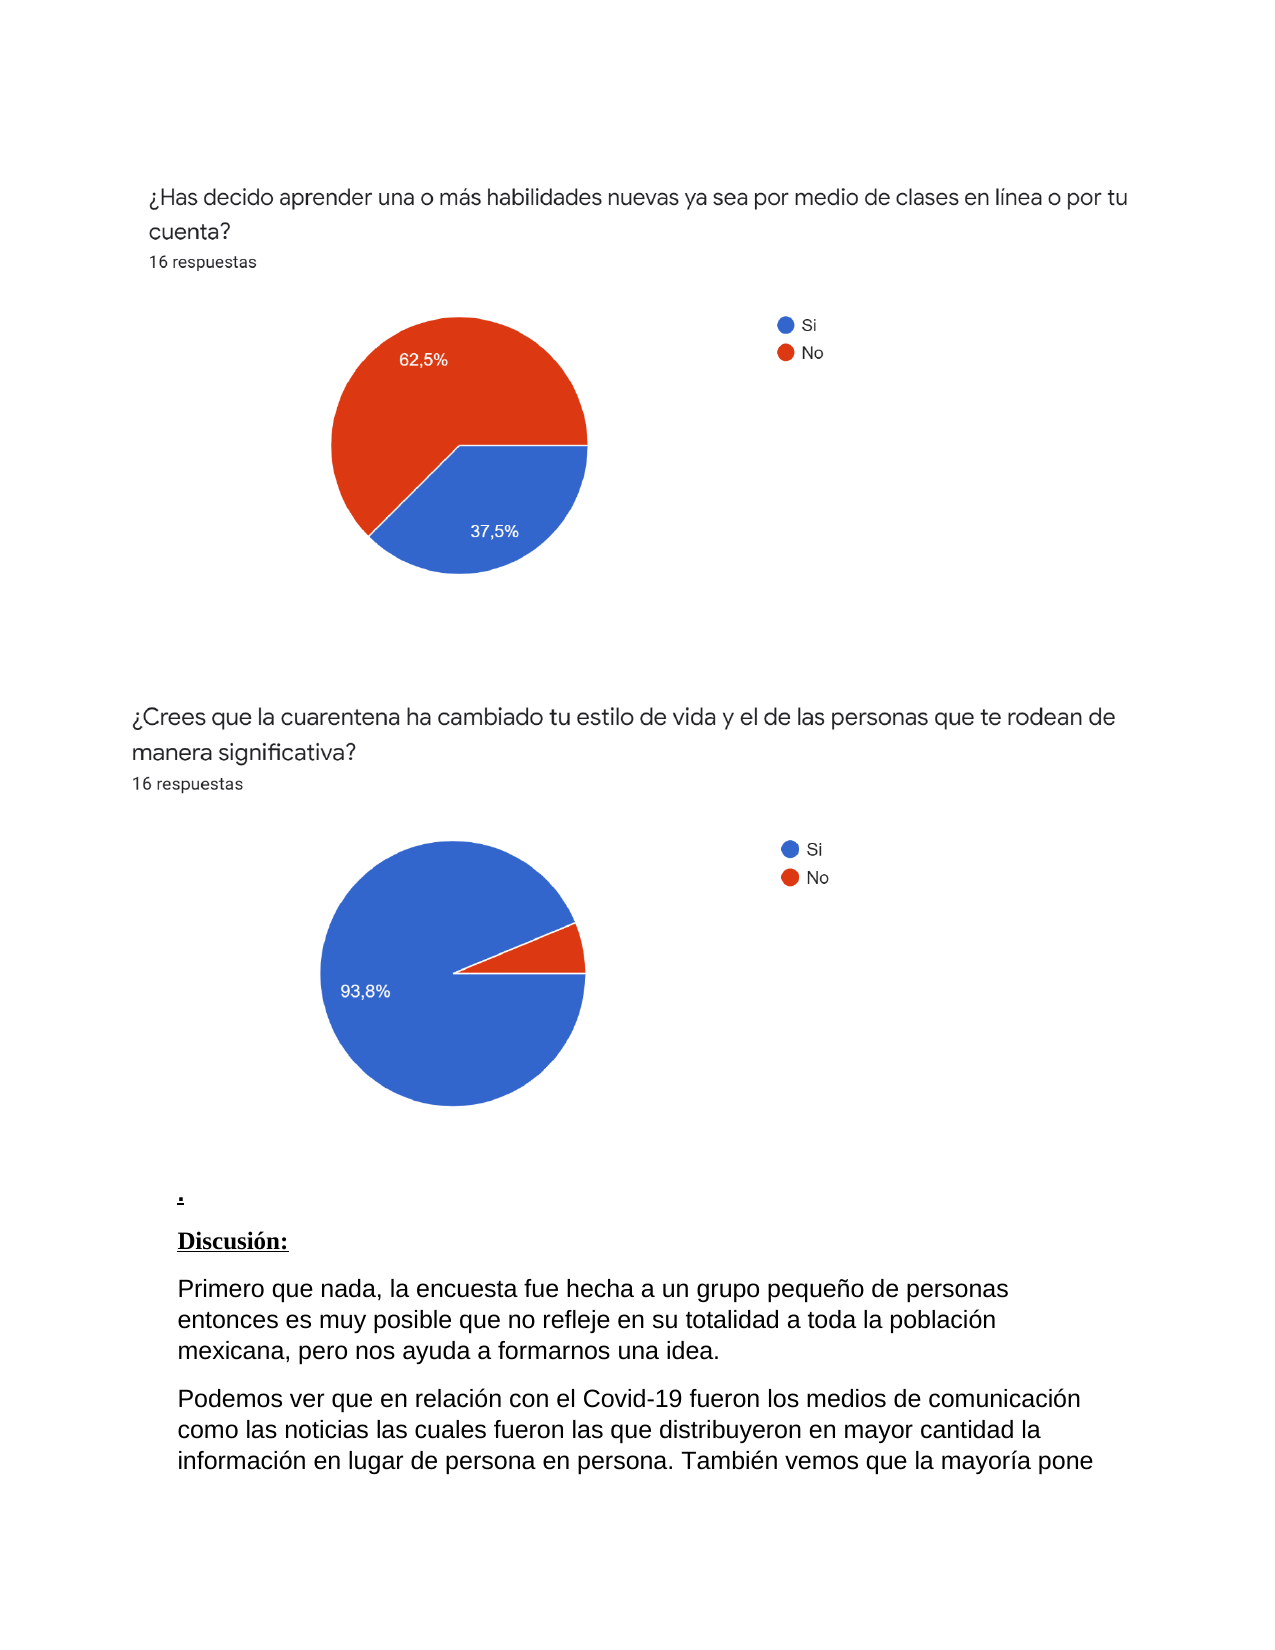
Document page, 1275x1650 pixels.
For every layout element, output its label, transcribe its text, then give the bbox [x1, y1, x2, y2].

picture [114, 147, 1162, 623]
text Primero que nada, la encuesta fue hecha a un grupo pequeño de personas entonces es muy posible que no refleje en su totalidad a toda la población mexicana, pero nos ayuda a formarnos una idea. [177, 1274, 1098, 1364]
picture [96, 666, 1179, 1157]
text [177, 1383, 1098, 1474]
text Discusión: [177, 1226, 1098, 1255]
text . [177, 1157, 1098, 1207]
